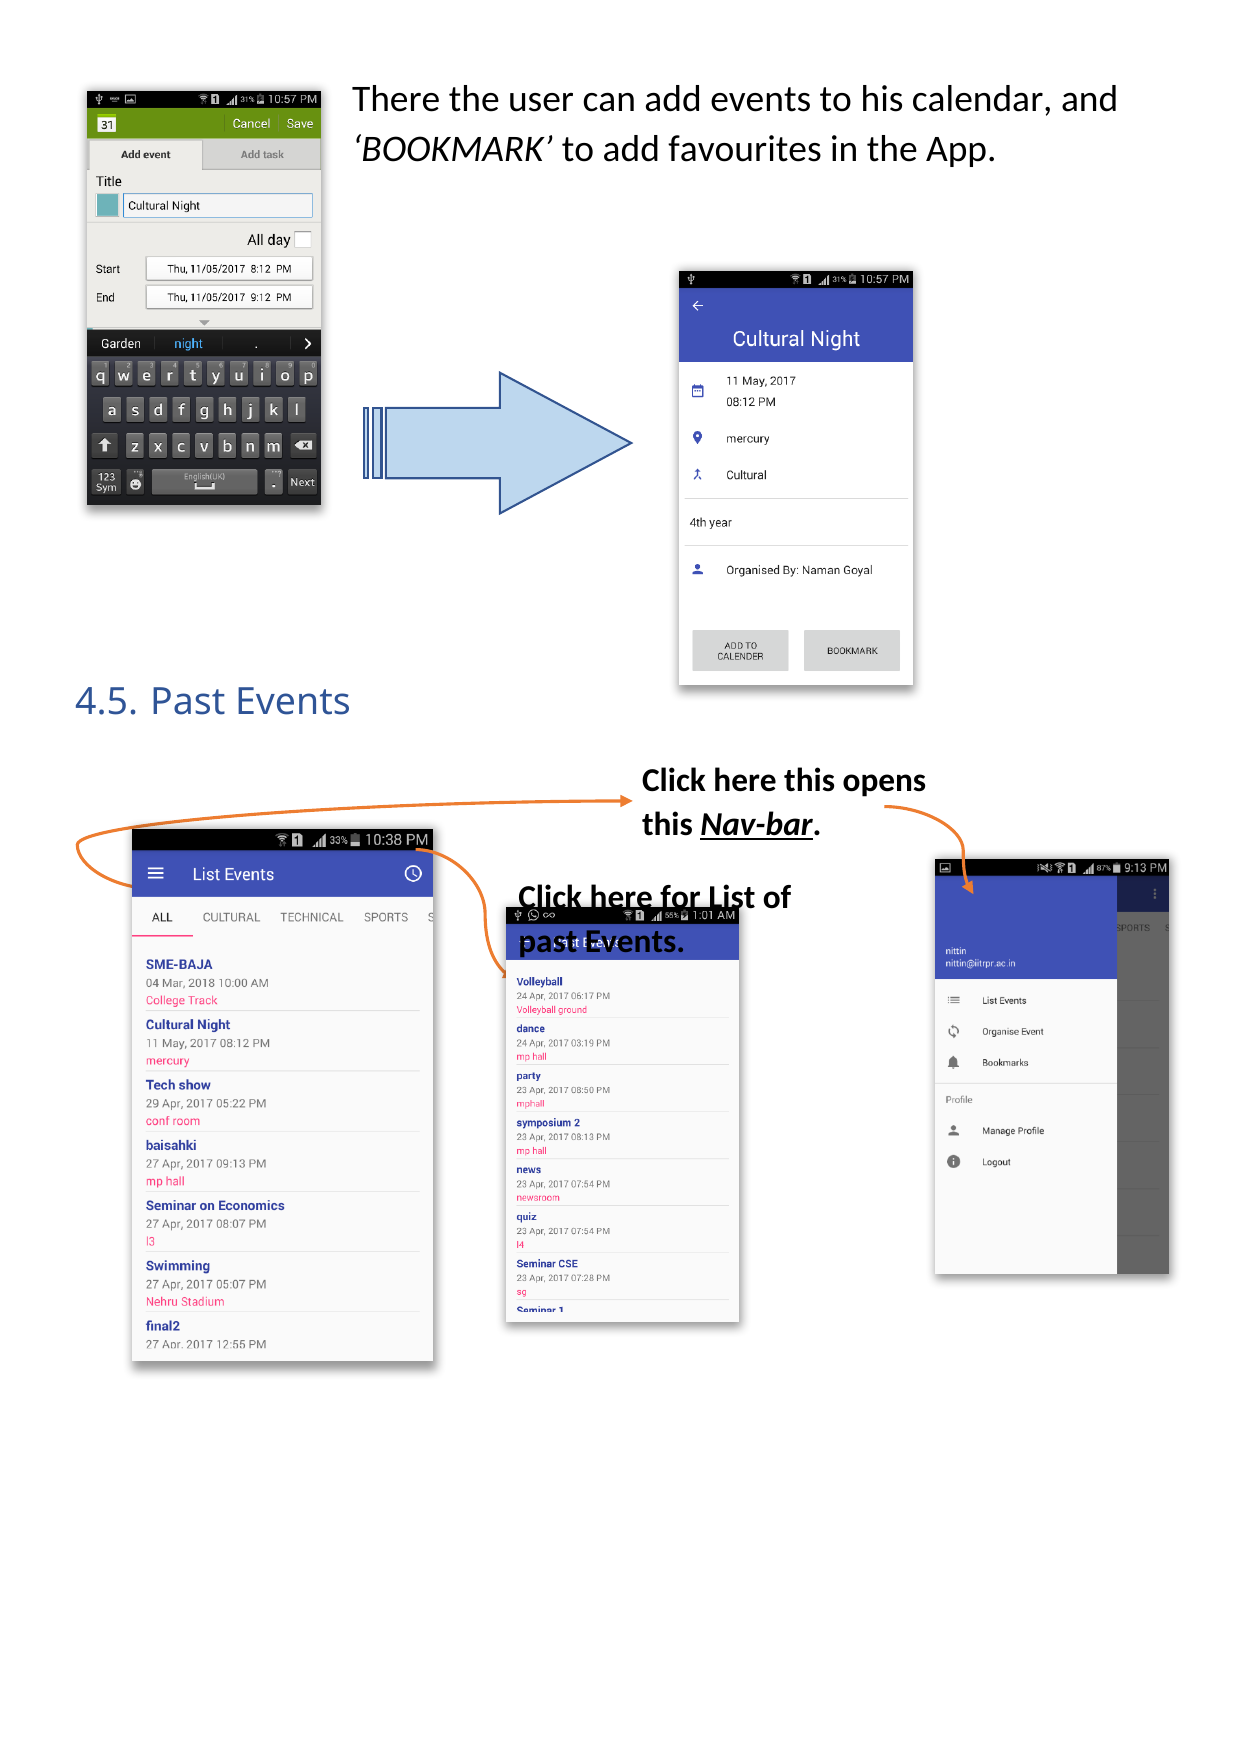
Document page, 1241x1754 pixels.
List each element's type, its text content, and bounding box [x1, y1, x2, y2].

picture [506, 907, 739, 1322]
subtitle Past Events [75, 674, 1165, 725]
picture [132, 829, 433, 1361]
picture [87, 91, 321, 505]
text There the user can add events to his calendar, and ‘BOOKMARK’ to add favourites in the App. [75, 75, 1165, 170]
picture [935, 859, 1169, 1274]
picture [679, 271, 913, 685]
